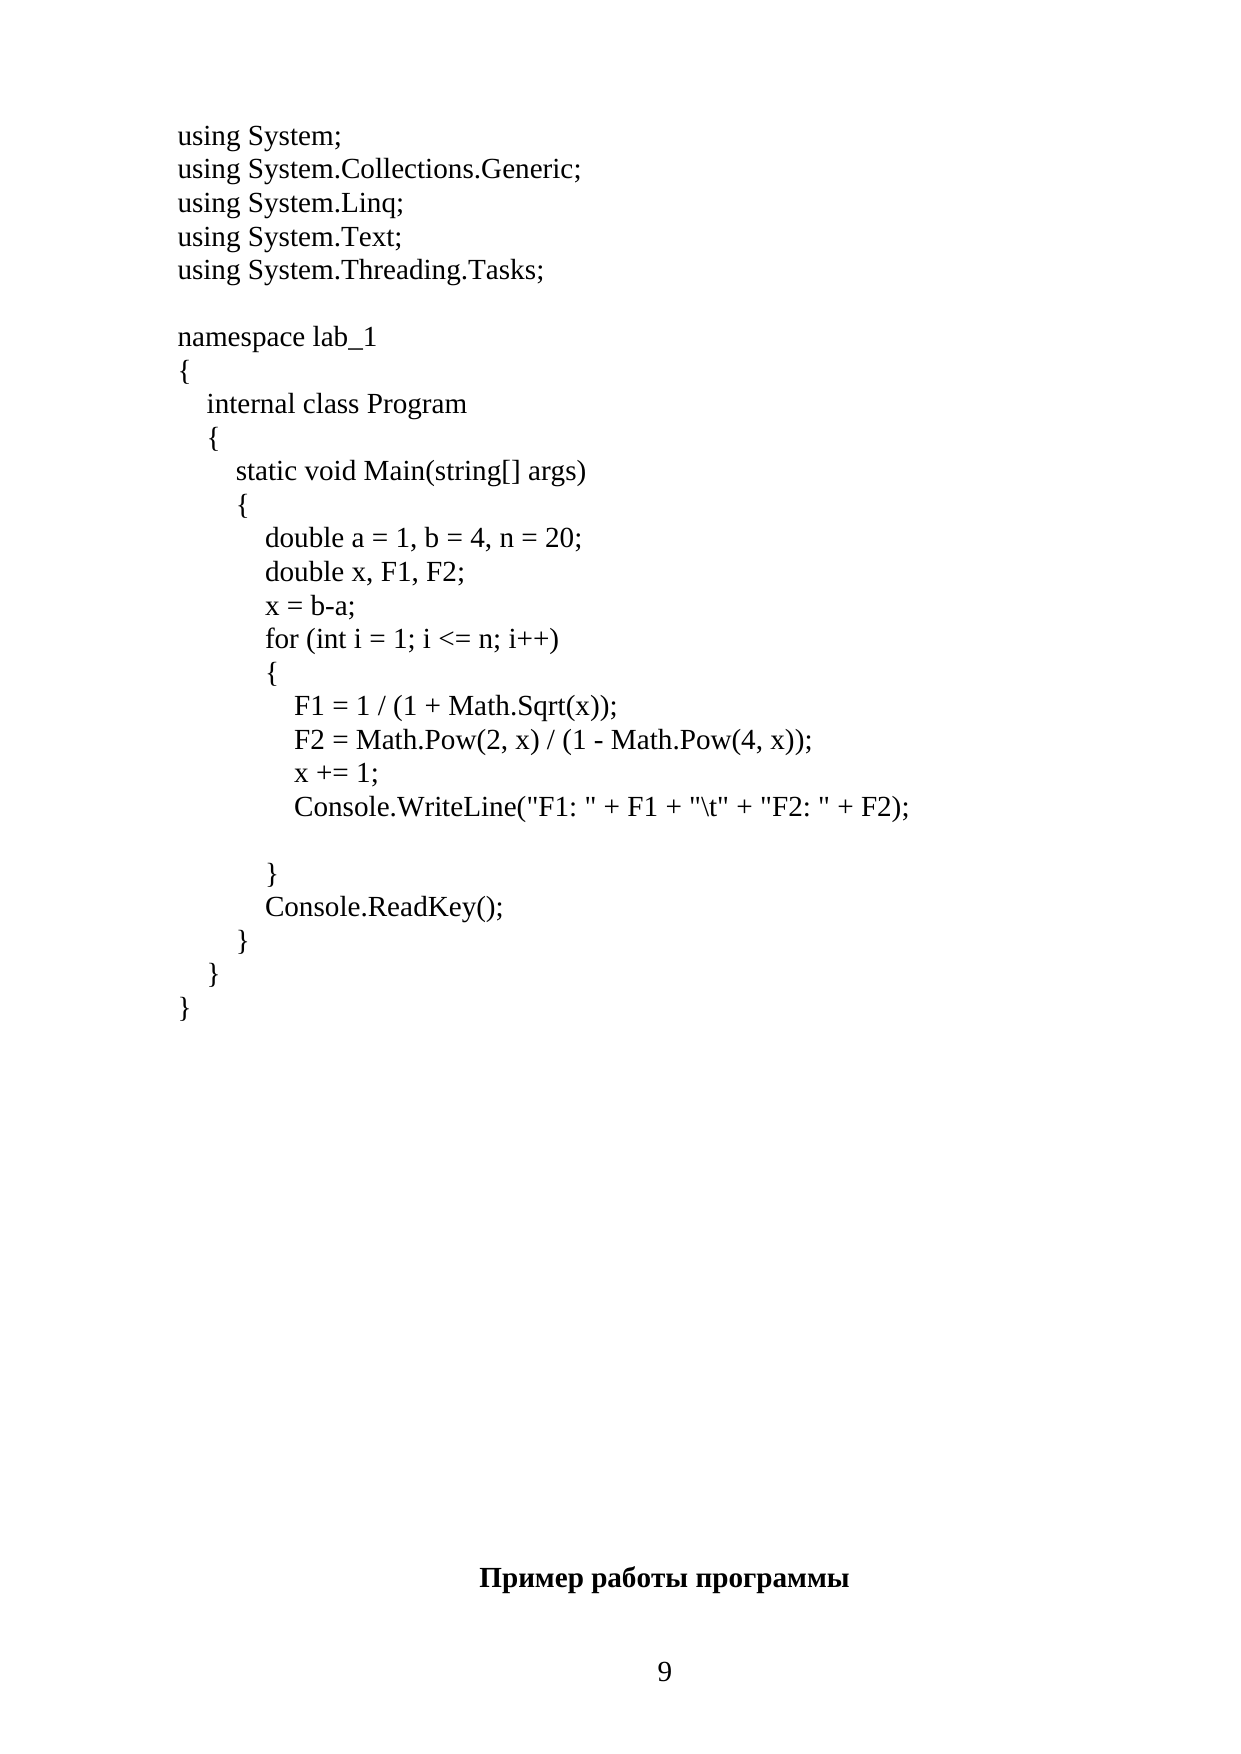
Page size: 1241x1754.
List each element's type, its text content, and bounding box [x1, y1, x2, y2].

text } [177, 856, 1152, 889]
text Пример работы программы [177, 1560, 1152, 1594]
text internal class Program [177, 386, 1152, 420]
text double a = 1, b = 4, n = 20; [177, 521, 1152, 554]
text for (int i = 1; i <= n; i++) [177, 621, 1152, 655]
text using System.Threading.Tasks; [177, 252, 1152, 286]
text F2 = Math.Pow(2, x) / (1 - Math.Pow(4, x)); [177, 722, 1152, 755]
text using System; [177, 118, 1152, 152]
text using System.Text; [177, 219, 1152, 252]
text using System.Linq; [177, 185, 1152, 219]
text { [177, 655, 1152, 688]
text { [177, 420, 1152, 453]
text Console.WriteLine("F1: " + F1 + "\t" + "F2: " + F2); [177, 789, 1152, 822]
text double x, F1, F2; [177, 554, 1152, 588]
text static void Main(string[] args) [177, 453, 1152, 487]
text { [177, 487, 1152, 521]
text using System.Collections.Generic; [177, 152, 1152, 185]
text x += 1; [177, 755, 1152, 789]
text Console.ReadKey(); [177, 889, 1152, 923]
text { [177, 353, 1152, 386]
text namespace lab_1 [177, 319, 1152, 353]
text F1 = 1 / (1 + Math.Sqrt(x)); [177, 688, 1152, 722]
text } [177, 957, 1152, 990]
text } [177, 923, 1152, 957]
text x = b-a; [177, 588, 1152, 621]
text } [177, 990, 1152, 1024]
